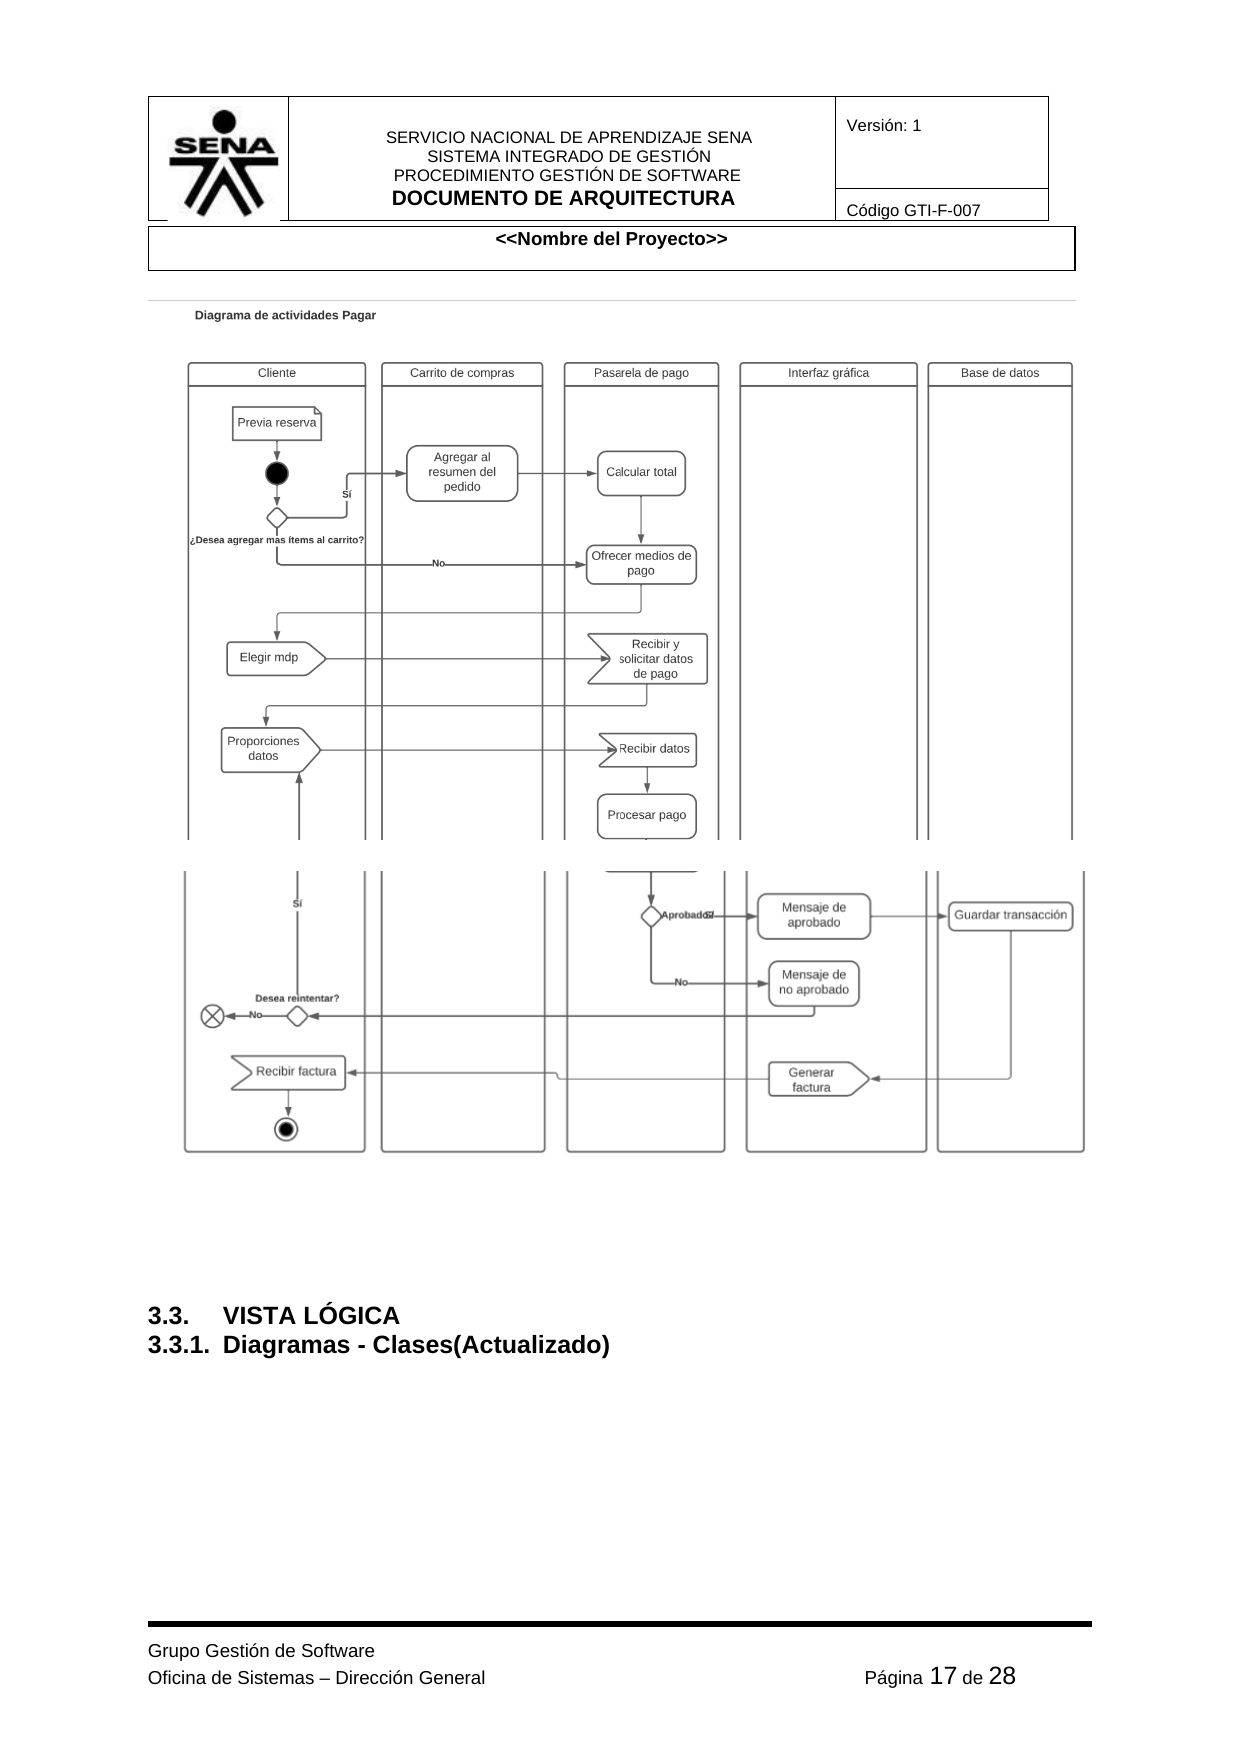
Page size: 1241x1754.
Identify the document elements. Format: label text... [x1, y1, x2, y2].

list VISTA LÓGICA [148, 1301, 1092, 1330]
list Diagramas - Clases(Actualizado) [148, 1330, 1092, 1359]
picture [167, 106, 281, 221]
picture [147, 300, 1077, 840]
picture [150, 871, 1096, 1186]
